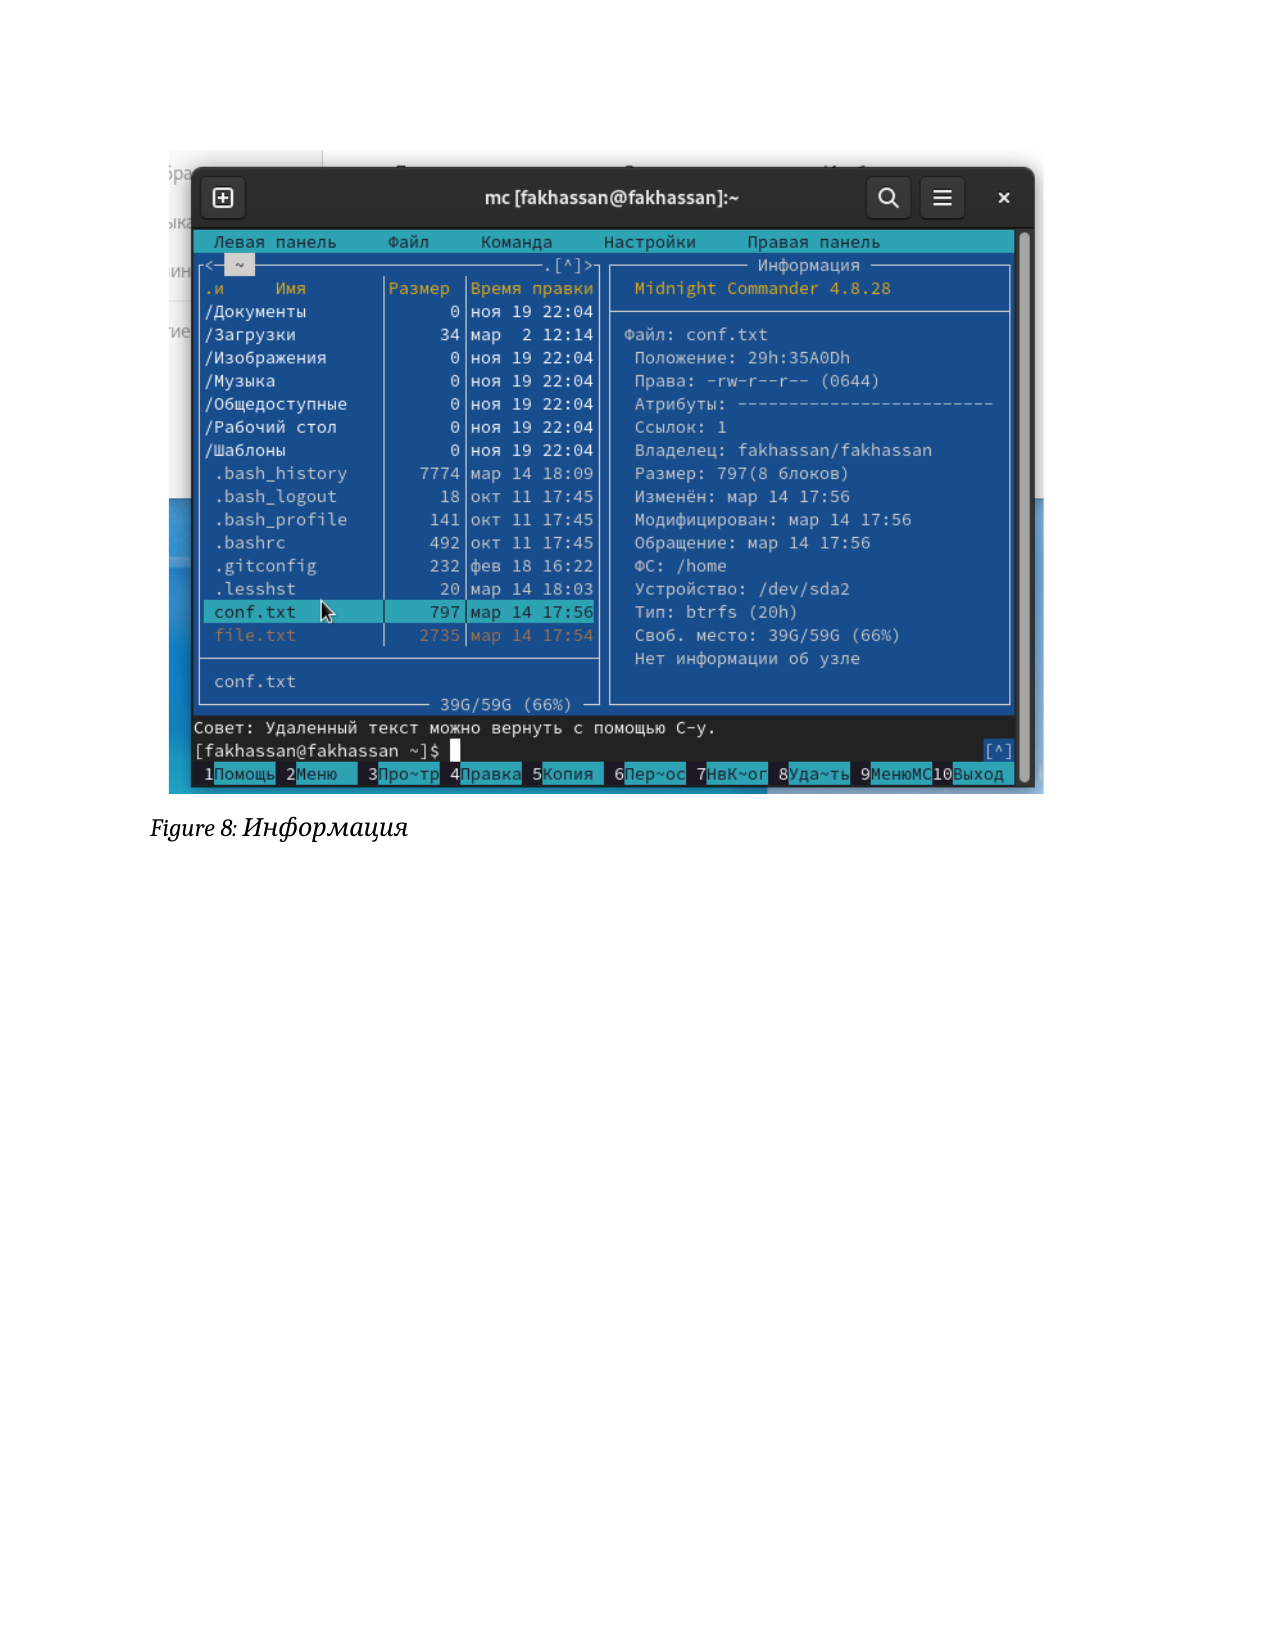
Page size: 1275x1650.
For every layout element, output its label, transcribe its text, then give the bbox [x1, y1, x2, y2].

picture [168, 150, 1044, 794]
text Figure 8: Информация [150, 814, 1125, 843]
